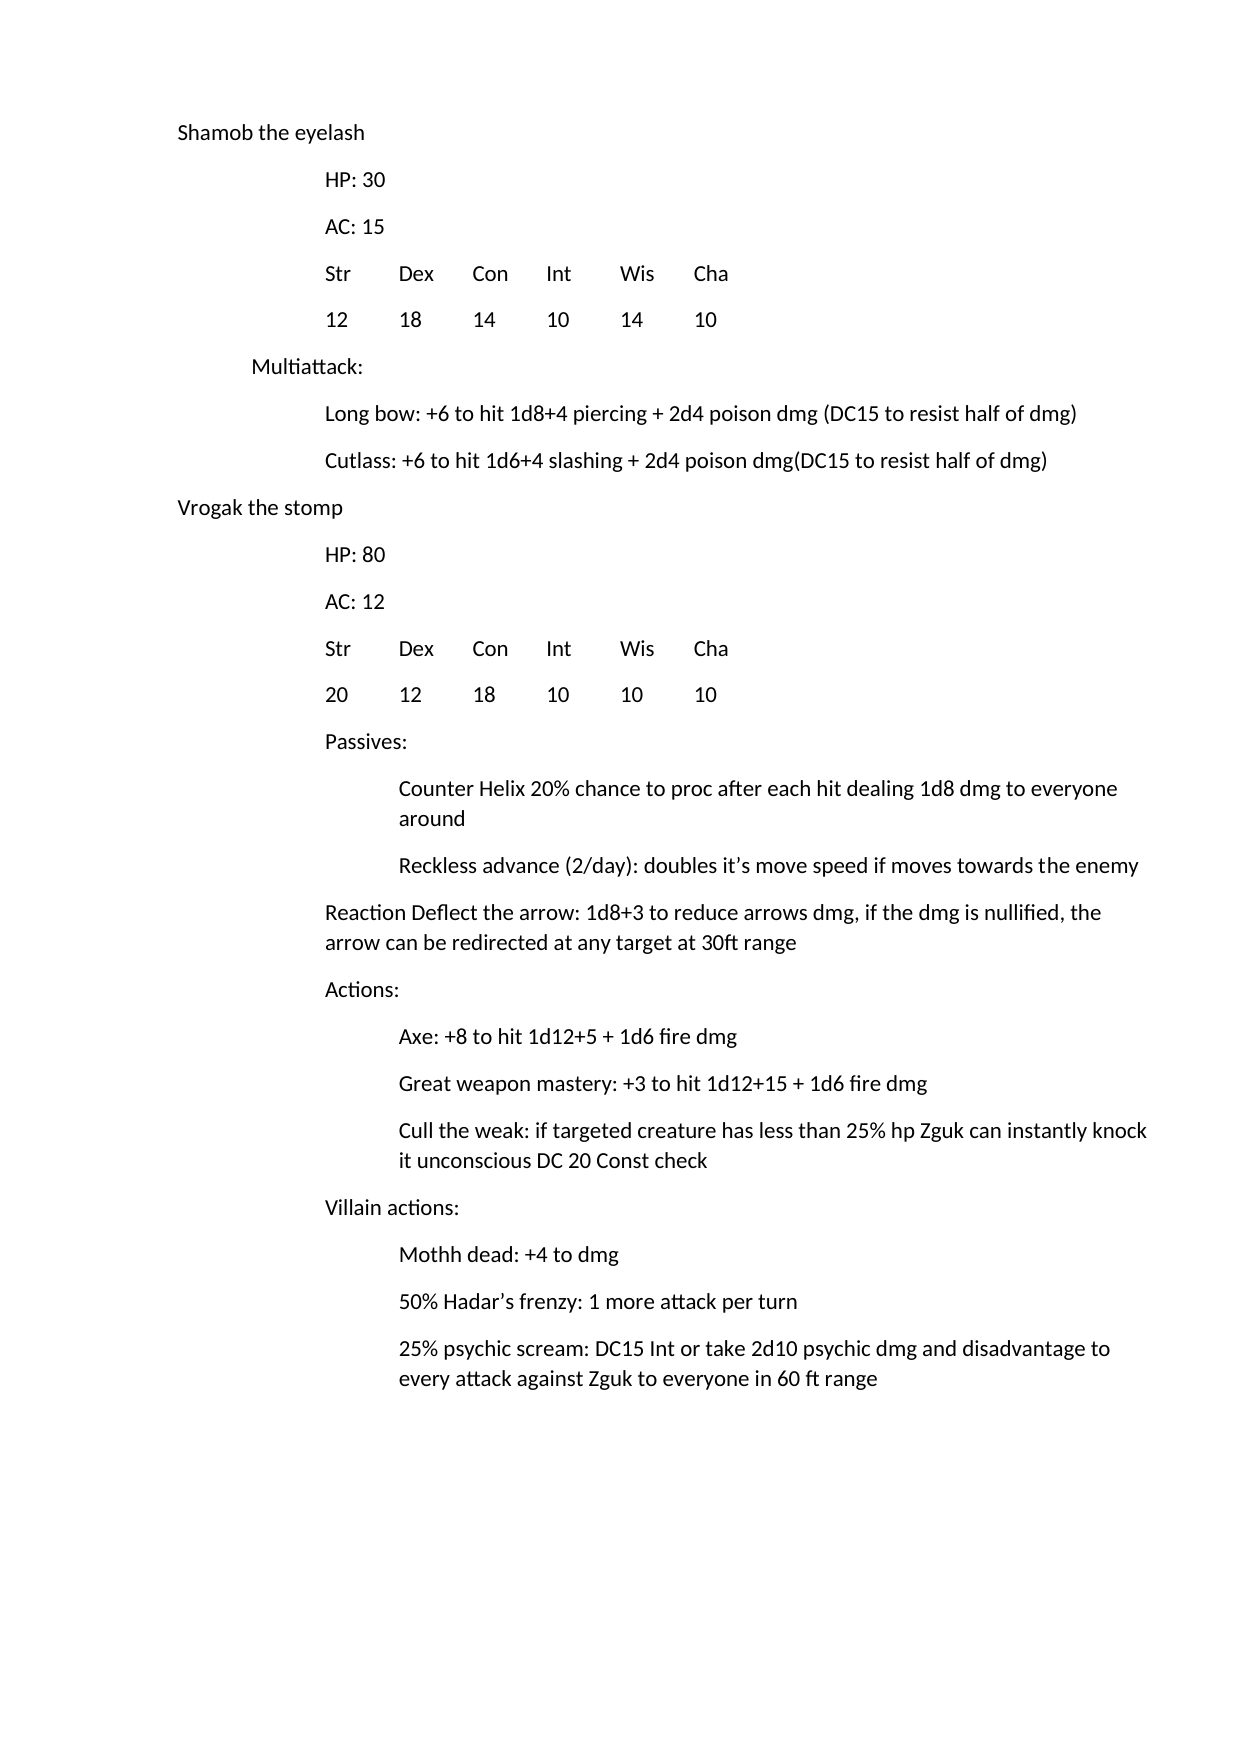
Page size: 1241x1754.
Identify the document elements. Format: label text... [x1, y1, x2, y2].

text 12 18 14 10 14 10 [325, 306, 1152, 334]
text Str Dex Con Int Wis Cha [325, 259, 1152, 287]
text Counter Helix 20% chance to proc after each hit dealing 1d8 dmg to everyone around [398, 774, 1152, 833]
text Axe: +8 to hit 1d12+5 + 1d6 fire dmg [325, 1022, 1152, 1050]
text 20 12 18 10 10 10 [325, 681, 1152, 709]
text Great weapon mastery: +3 to hit 1d12+15 + 1d6 fire dmg [325, 1069, 1152, 1097]
text Long bow: +6 to hit 1d8+4 piercing + 2d4 poison dmg (DC15 to resist half of dmg) [177, 399, 1152, 427]
text Cull the weak: if targeted creature has less than 25% hp Zguk can instantly knock it unconscious DC 20 Const check [325, 1116, 1152, 1174]
text Reaction Deflect the arrow: 1d8+3 to reduce arrows dmg, if the dmg is nullified, the arrow can be redirected at any target at 30ft range [325, 898, 1152, 957]
text Actions: [325, 975, 1152, 1003]
text HP: 80 [177, 540, 1152, 568]
text Mothh dead: +4 to dmg [177, 1240, 1152, 1268]
text 25% psychic scream: DC15 Int or take 2d10 psychic dmg and disadvantage to every attack against Zguk to everyone in 60 ft range [398, 1334, 1152, 1392]
text Shamob the eyelash [177, 118, 1152, 146]
text Vrogak the stomp [177, 493, 1152, 521]
text Passives: [325, 727, 1152, 756]
text Reckless advance (2/day): doubles it’s move speed if moves towards the enemy [398, 851, 1152, 879]
text Str Dex Con Int Wis Cha [325, 634, 1152, 662]
text 50% Hadar’s frenzy: 1 more attack per turn [177, 1287, 1152, 1315]
text Cutlass: +6 to hit 1d6+4 slashing + 2d4 poison dmg(DC15 to resist half of dmg) [177, 446, 1152, 474]
text Multiattack: [177, 352, 1152, 381]
text AC: 12 [177, 587, 1152, 615]
text HP: 30 [177, 165, 1152, 193]
text AC: 15 [177, 212, 1152, 240]
text Villain actions: [177, 1193, 1152, 1221]
